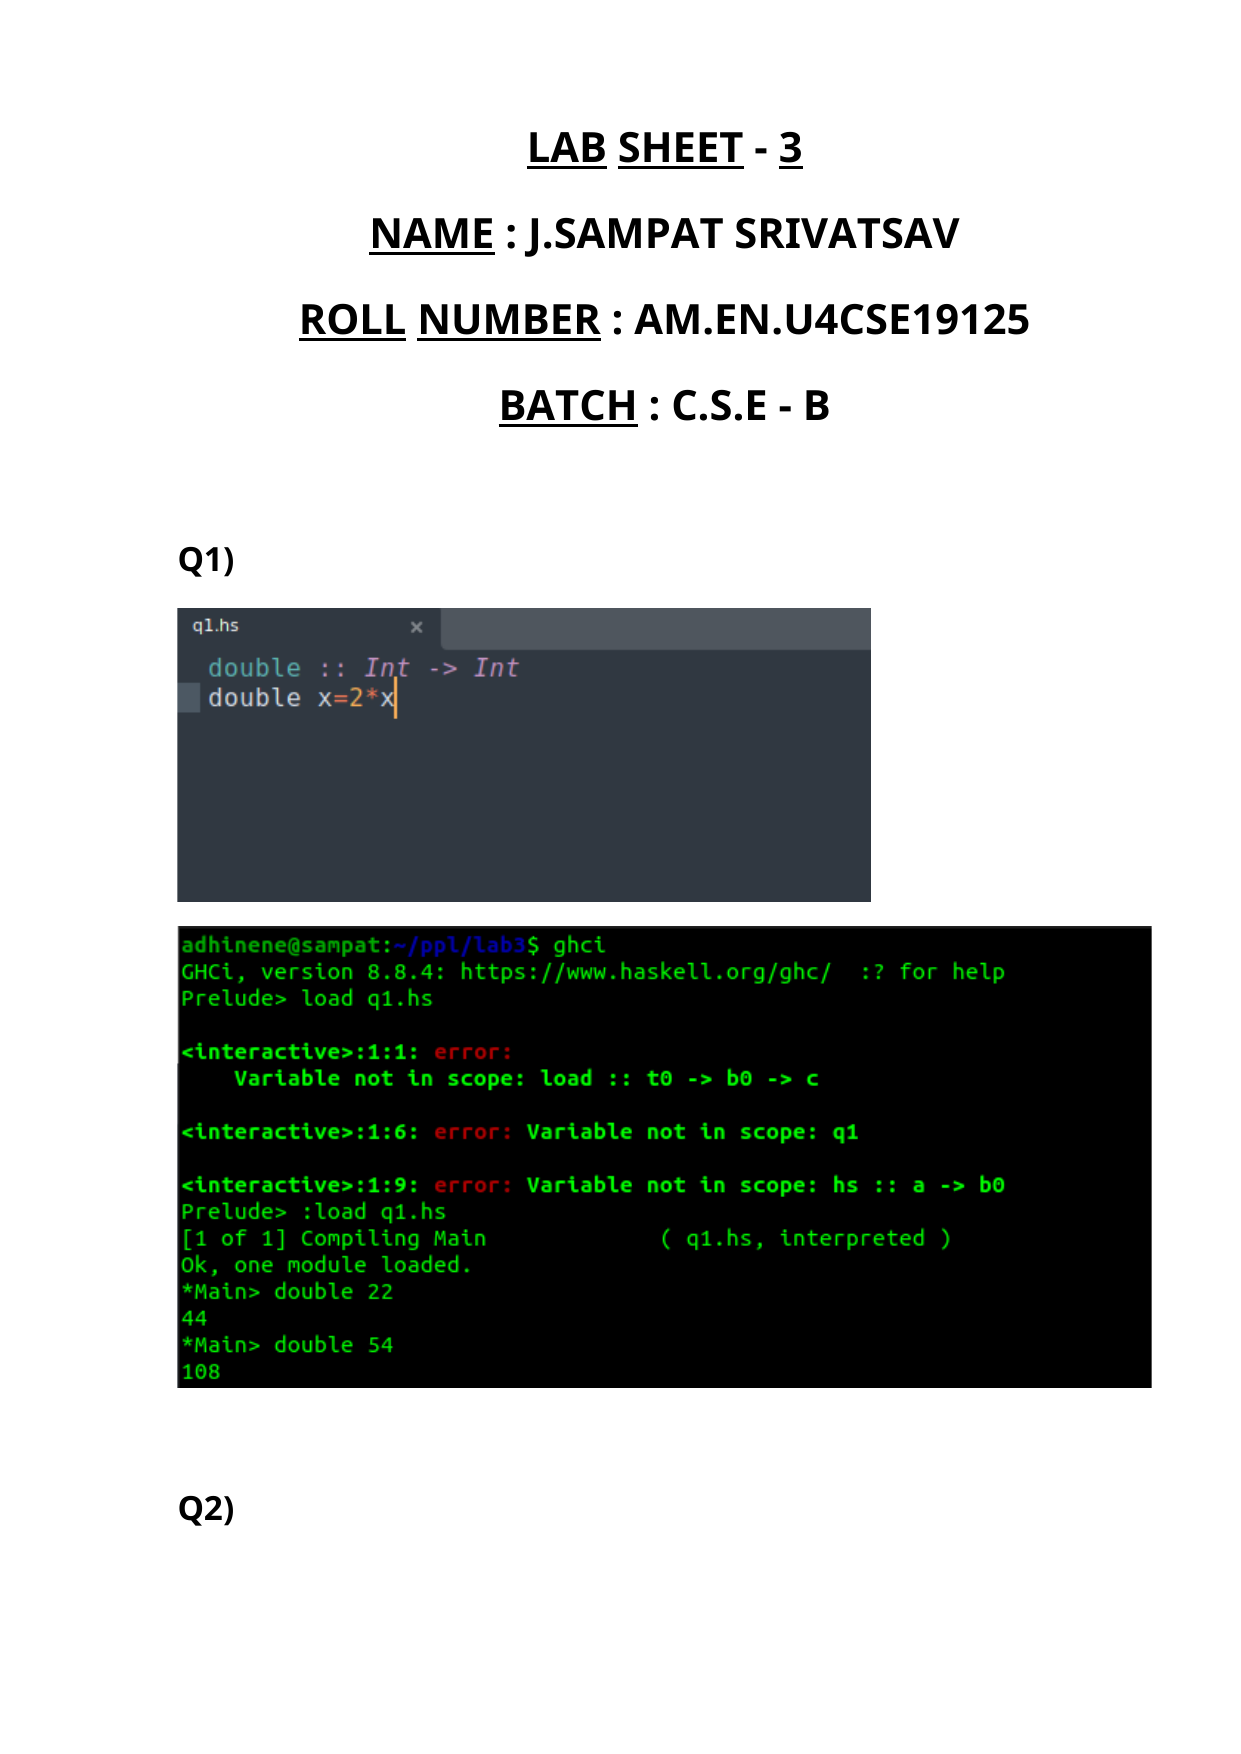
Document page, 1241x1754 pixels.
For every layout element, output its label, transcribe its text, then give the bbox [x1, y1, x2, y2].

text Q2) [177, 1485, 1152, 1531]
picture [177, 926, 1152, 1388]
picture [177, 608, 871, 902]
text NAME : J.SAMPAT SRIVATSAV [177, 204, 1152, 261]
text Q1) [177, 535, 1152, 581]
text ROLL NUMBER : AM.EN.U4CSE19125 [177, 290, 1152, 347]
text LAB SHEET - 3 [177, 118, 1152, 175]
text BATCH : C.S.E - B [177, 376, 1152, 433]
